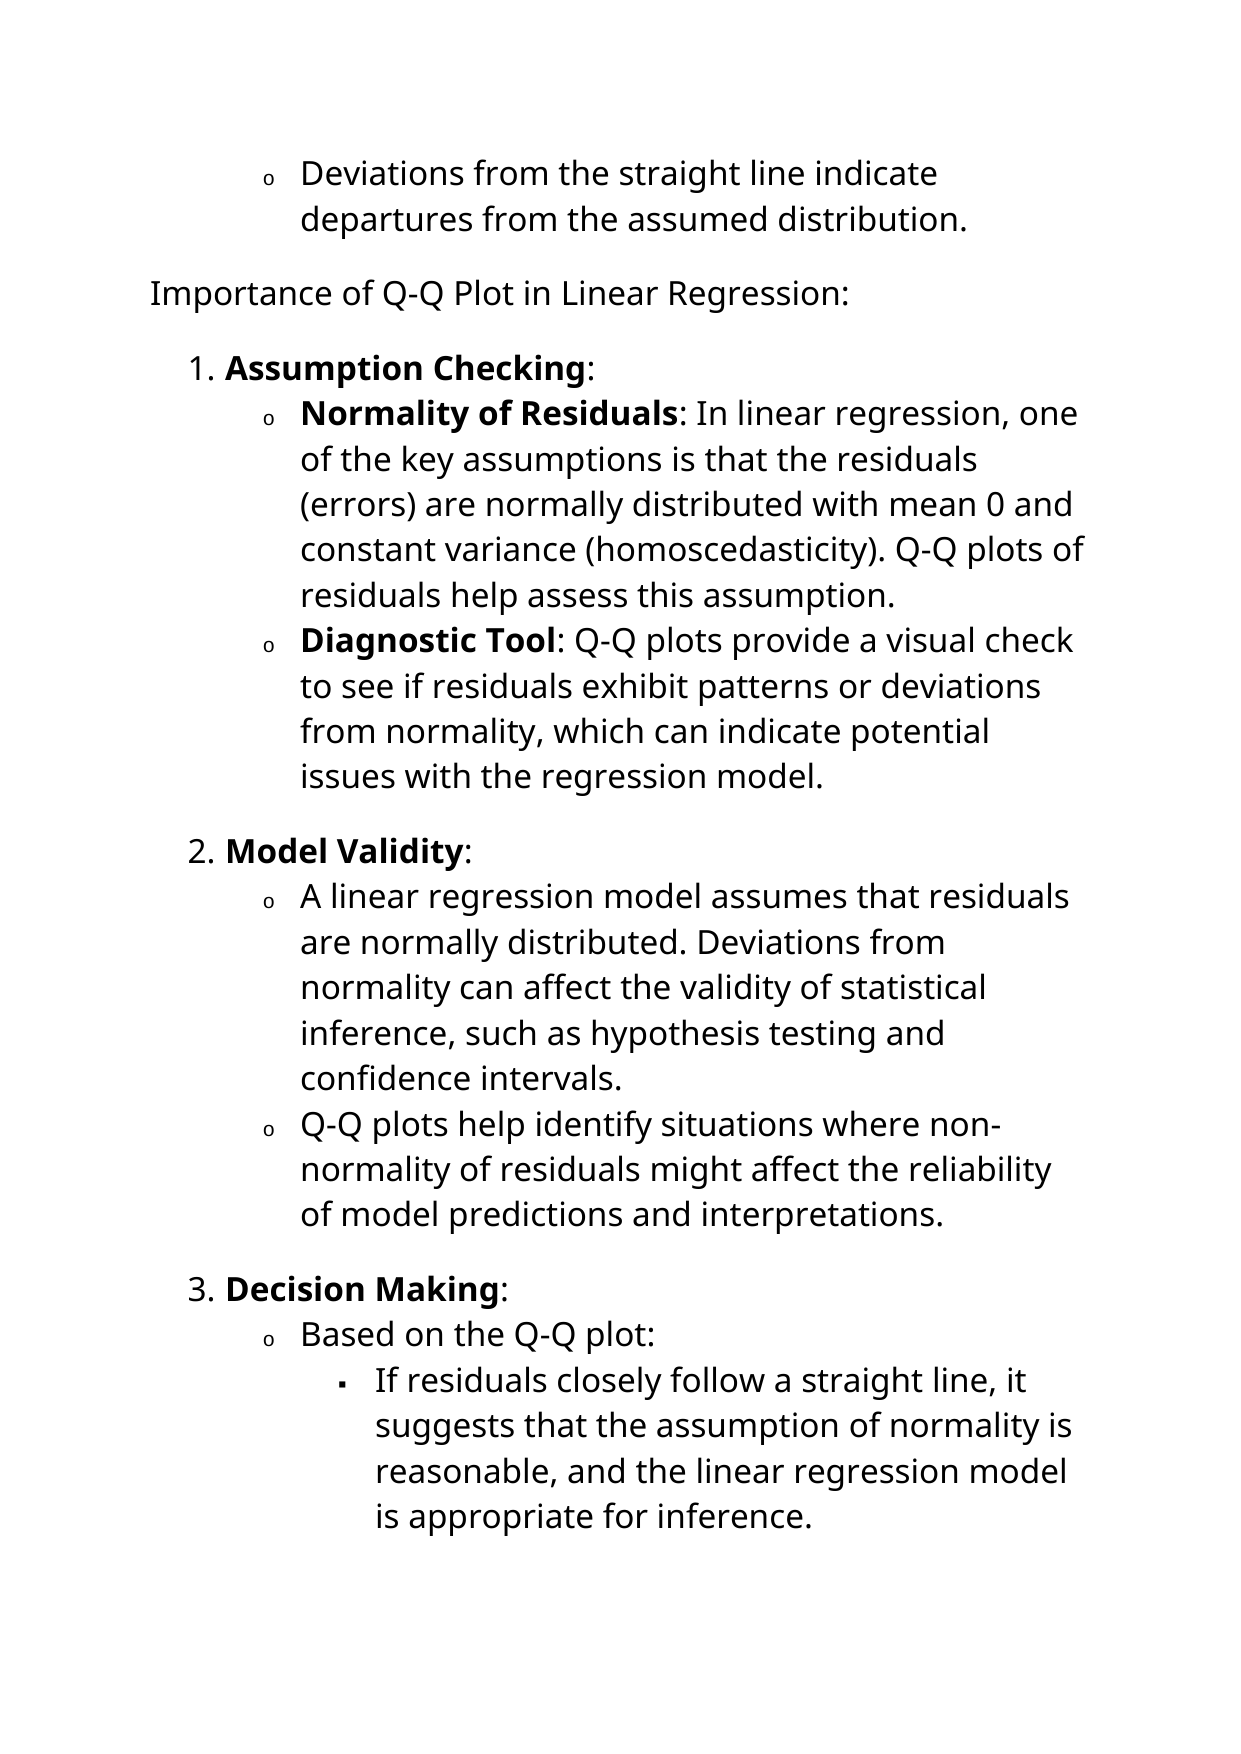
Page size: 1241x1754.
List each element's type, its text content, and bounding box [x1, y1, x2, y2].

list If the dataset follows the theoretical distribution (e.g., normal distribution), the points in the Q-Q plot should roughly follow a straight line. [262, 481, 1090, 617]
list Plotting the quantiles of the dataset against the quantiles of the theoretical distribution. [337, 286, 1090, 377]
list Assumption Checking: [187, 812, 1090, 857]
list Interpretation: [187, 406, 1090, 452]
list Computing the quantiles for both the dataset and the theoretical distribution (e.g., normal distribution). [337, 150, 1090, 286]
subtitle Importance of Q-Q Plot in Linear Regression: [150, 737, 1090, 782]
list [262, 1399, 1090, 1535]
list Diagnostic Tool: Q-Q plots provide a visual check to see if residuals exhibit patterns or deviations from normality, which can indicate potential issues with the regression model. [262, 1113, 1090, 1295]
list Normality of Residuals: In linear regression, one of the key assumptions is that the residuals (errors) are normally distributed with mean 0 and constant variance (homoscedasticity). Q-Q plots of residuals help assess this assumption. [262, 886, 1090, 1113]
list Deviations from the straight line indicate departures from the assumed distribution. [262, 617, 1090, 708]
list Model Validity: [187, 1324, 1090, 1369]
